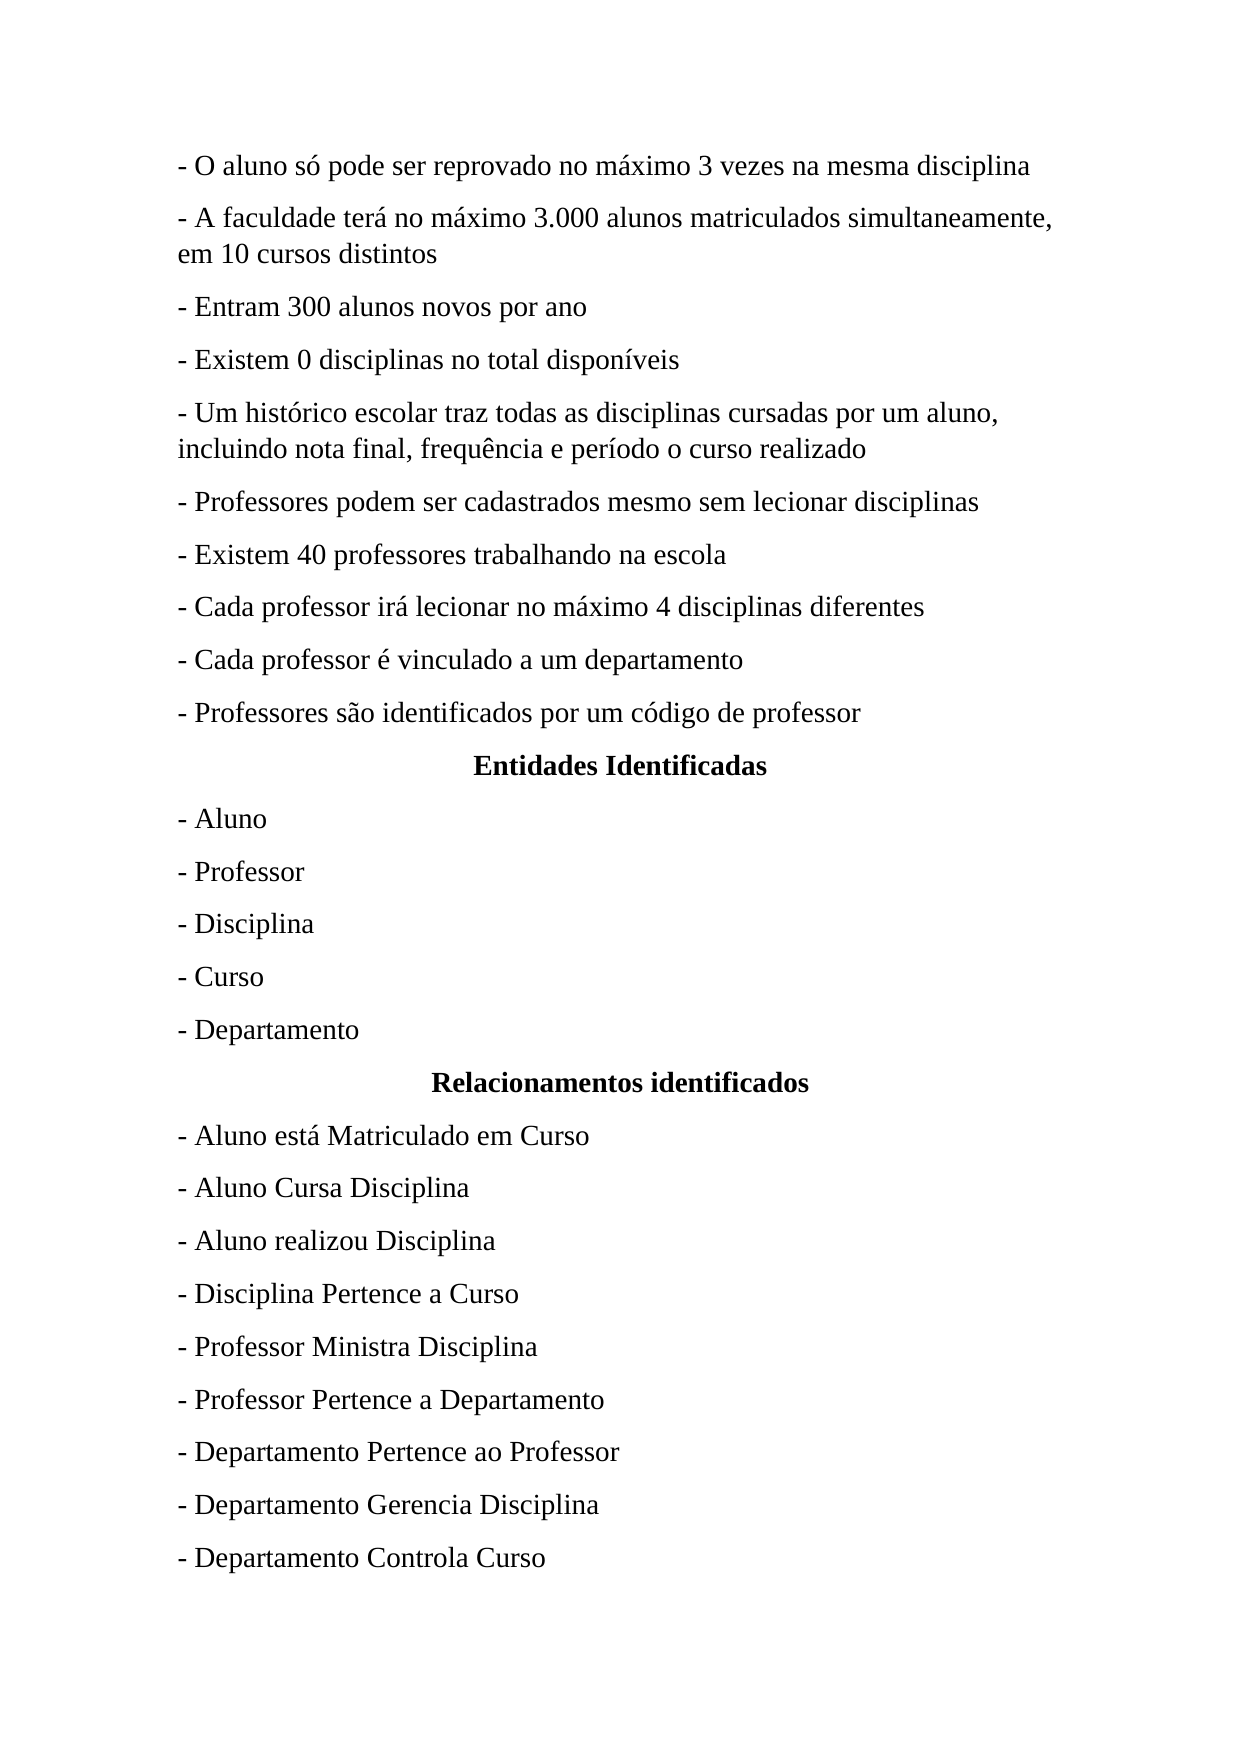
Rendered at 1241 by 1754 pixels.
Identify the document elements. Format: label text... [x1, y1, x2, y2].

text Entidades Identificadas [177, 748, 1063, 782]
text - Cada professor irá lecionar no máximo 4 disciplinas diferentes [177, 589, 1063, 623]
text - Professor Pertence a Departamento [177, 1382, 1063, 1415]
text - Departamento Controla Curso [177, 1540, 1063, 1574]
text - Existem 0 disciplinas no total disponíveis [177, 342, 1063, 376]
text - Entram 300 alunos novos por ano [177, 289, 1063, 323]
text - Professor [177, 854, 1063, 887]
text - Departamento Pertence ao Professor [177, 1434, 1063, 1468]
text - Aluno realizou Disciplina [177, 1223, 1063, 1257]
text - Professores podem ser cadastrados mesmo sem lecionar disciplinas [177, 484, 1063, 517]
text Relacionamentos identificados [177, 1065, 1063, 1098]
text - Departamento [177, 1012, 1063, 1046]
text - A faculdade terá no máximo 3.000 alunos matriculados simultaneamente, em 10 cursos distintos [177, 200, 1063, 270]
text - Departamento Gerencia Disciplina [177, 1487, 1063, 1521]
text - Aluno [177, 801, 1063, 834]
text - Professores são identificados por um código de professor [177, 695, 1063, 729]
text - O aluno só pode ser reprovado no máximo 3 vezes na mesma disciplina [177, 148, 1063, 181]
text - Existem 40 professores trabalhando na escola [177, 537, 1063, 570]
text - Aluno Cursa Disciplina [177, 1171, 1063, 1204]
text - Um histórico escolar traz todas as disciplinas cursadas por um aluno, incluindo nota final, frequência e período o curso realizado [177, 395, 1063, 465]
text - Curso [177, 959, 1063, 993]
text - Cada professor é vinculado a um departamento [177, 642, 1063, 676]
text - Disciplina Pertence a Curso [177, 1276, 1063, 1310]
text - Professor Ministra Disciplina [177, 1329, 1063, 1362]
text - Disciplina [177, 906, 1063, 940]
text - Aluno está Matriculado em Curso [177, 1118, 1063, 1151]
